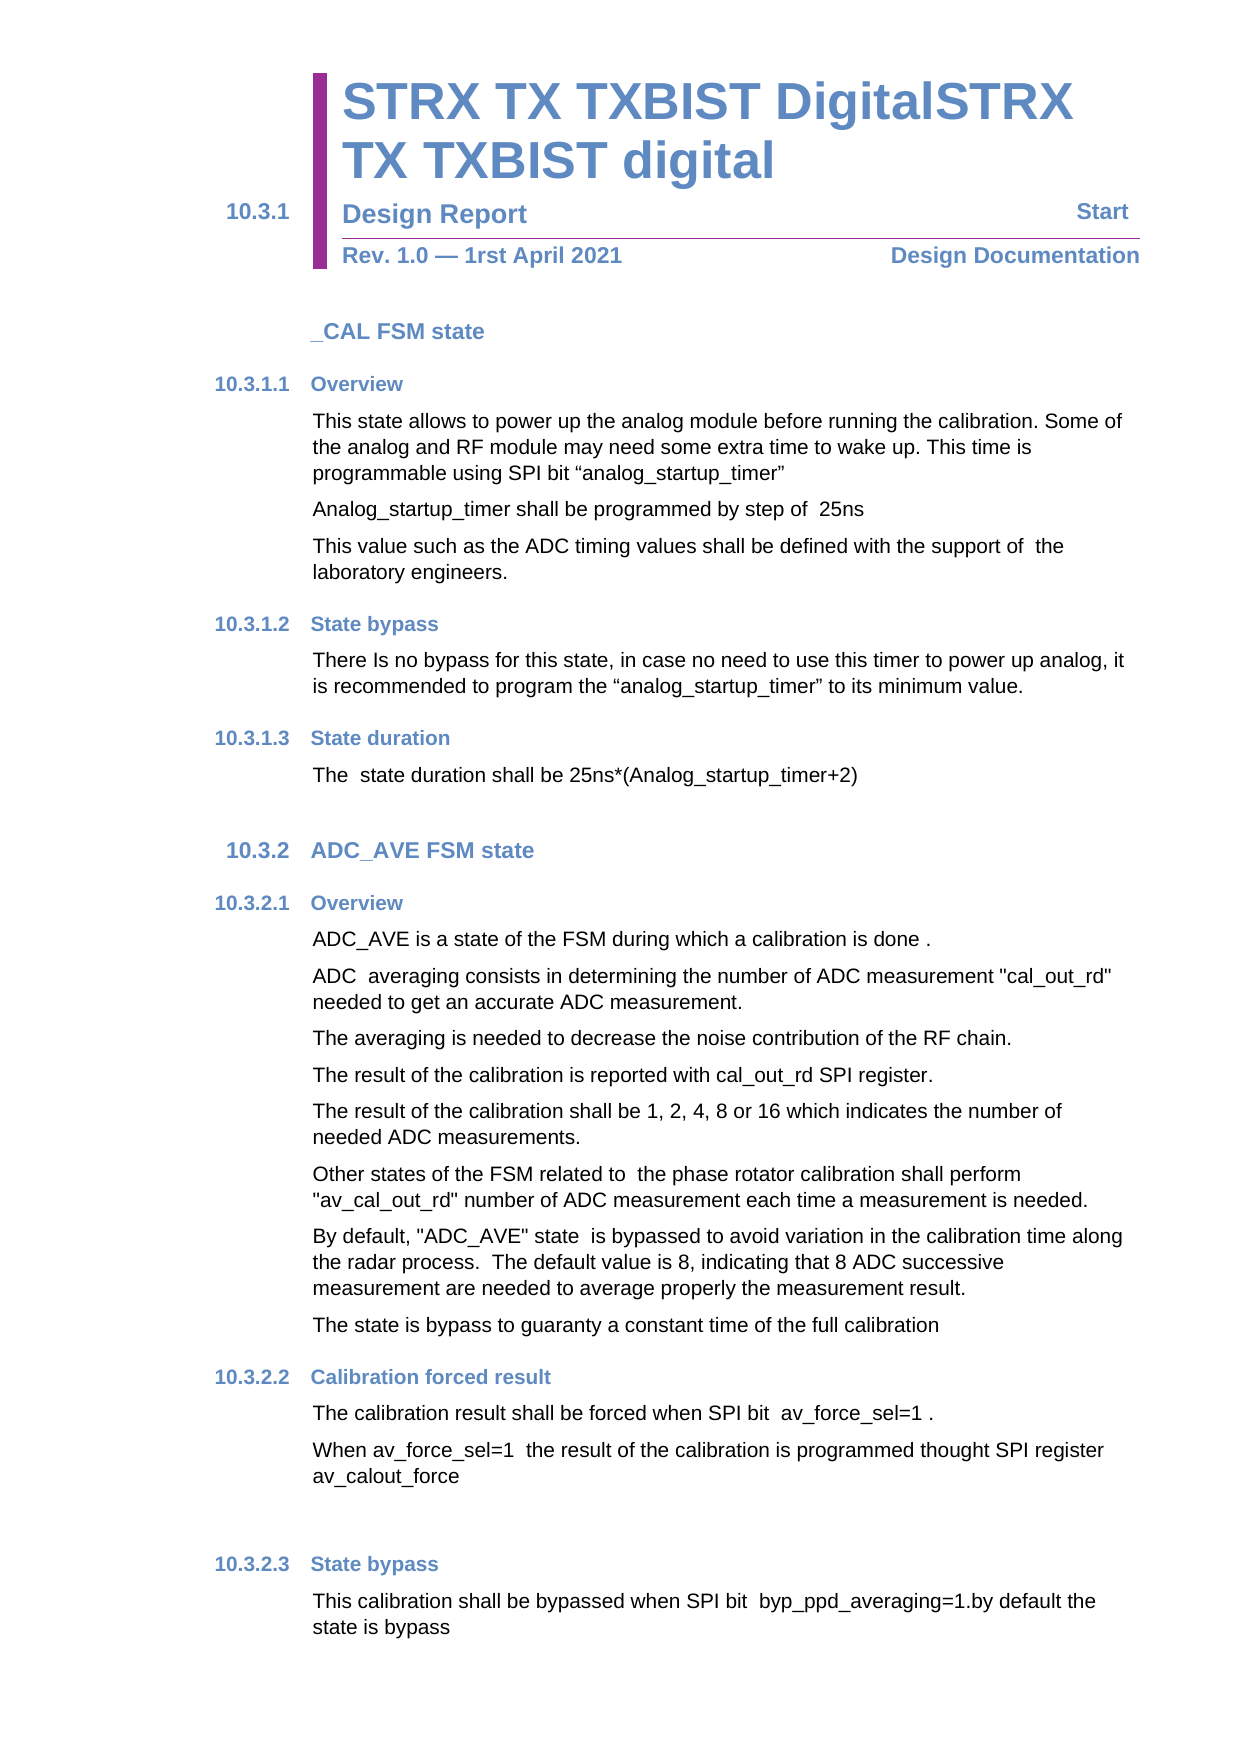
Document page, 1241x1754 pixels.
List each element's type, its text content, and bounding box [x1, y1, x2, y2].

text Other states of the FSM related to the phase rotator calibration shall perform "av_cal_out_rd" number of ADC measurement each time a measurement is needed. [312, 1160, 1136, 1212]
subtitle Calibration forced result [289, 1362, 1136, 1389]
text The result of the calibration shall be 1, 2, 4, 8 or 16 which indicates the number of needed ADC measurements. [312, 1098, 1136, 1150]
text Analog_startup_timer shall be programmed by step of 25ns [312, 496, 1136, 522]
text The state is bypass to guaranty a constant time of the full calibration [312, 1311, 1136, 1337]
text There Is no bypass for this state, in case no need to use this timer to power up analog, it is recommended to program the “analog_startup_timer” to its minimum value. [312, 647, 1136, 699]
text The calibration result shall be forced when SPI bit av_force_sel=1 . [312, 1400, 1136, 1426]
subtitle Overview [289, 370, 1136, 397]
subtitle State bypass [289, 609, 1136, 636]
text ADC_AVE is a state of the FSM during which a calibration is done . [312, 926, 1136, 952]
subtitle ADC_AVE FSM state [289, 836, 1136, 863]
text The state duration shall be 25ns*(Analog_startup_timer+2) [312, 761, 1136, 787]
text This calibration shall be bypassed when SPI bit byp_ppd_averaging=1.by default the state is bypass [312, 1587, 1136, 1639]
text This value such as the ADC timing values shall be defined with the support of the laboratory engineers. [312, 532, 1136, 584]
subtitle Start_CAL FSM state [289, 198, 1136, 345]
text ADC averaging consists in determining the number of ADC measurement "cal_out_rd" needed to get an accurate ADC measurement. [312, 962, 1136, 1014]
subtitle Overview [289, 888, 1136, 916]
subtitle State bypass [289, 1550, 1136, 1577]
text When av_force_sel=1 the result of the calibration is programmed thought SPI register av_calout_force [312, 1436, 1136, 1488]
text The averaging is needed to decrease the noise contribution of the RF chain. [312, 1025, 1136, 1051]
text The result of the calibration is reported with cal_out_rd SPI register. [312, 1061, 1136, 1087]
text This state allows to power up the analog module before running the calibration. Some of the analog and RF module may need some extra time to wake up. This time is programmable using SPI bit “analog_startup_timer” [312, 407, 1136, 485]
subtitle State duration [289, 724, 1136, 751]
text By default, "ADC_AVE" state is bypassed to avoid variation in the calibration time along the radar process. The default value is 8, indicating that 8 ADC successive measurement are needed to average properly the measurement result. [312, 1223, 1136, 1301]
